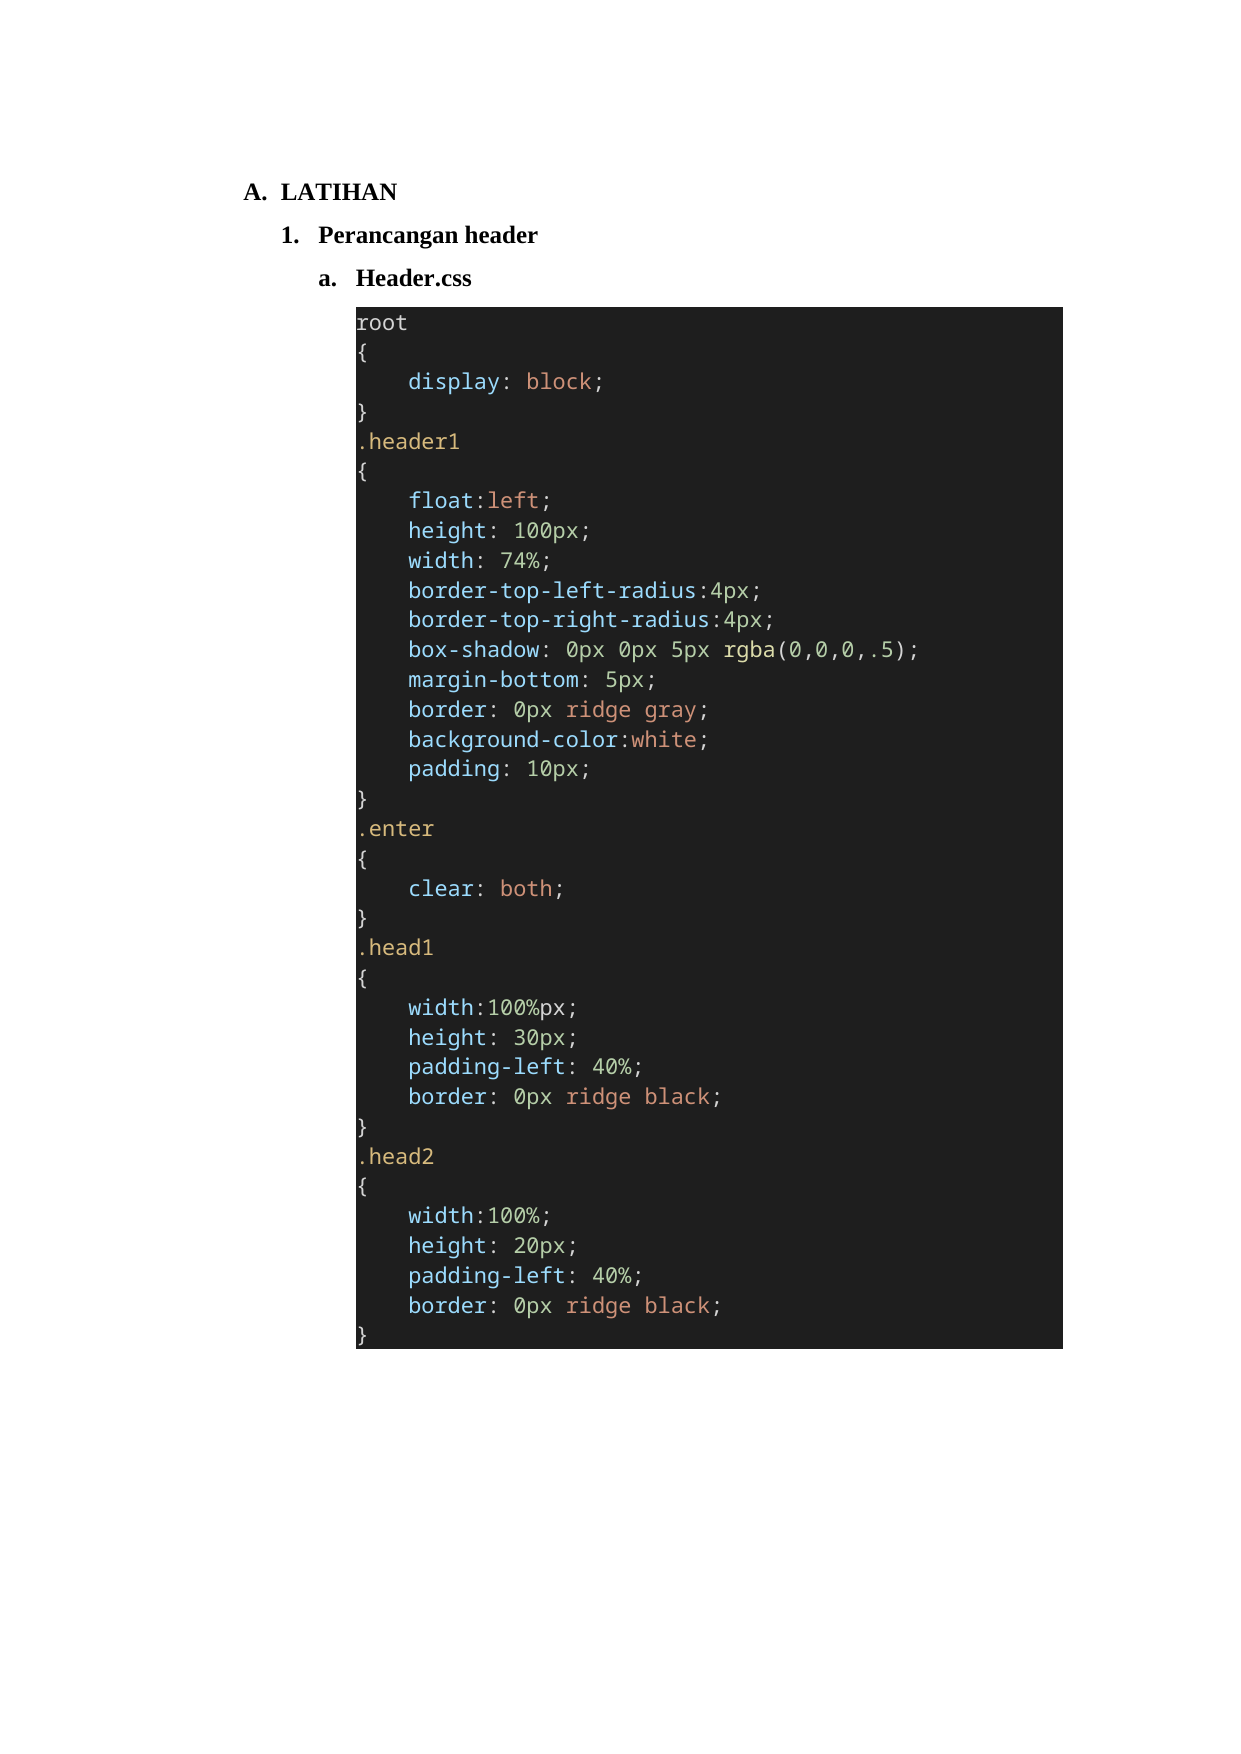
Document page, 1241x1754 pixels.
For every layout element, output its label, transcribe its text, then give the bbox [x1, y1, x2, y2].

list .header1 [356, 426, 1063, 456]
list width: 74%; [356, 545, 1063, 575]
list .enter [356, 813, 1063, 843]
list LATIHAN [243, 177, 1063, 206]
list Header.css [318, 263, 1063, 292]
list width:100%px; [356, 992, 1063, 1022]
list } [356, 396, 1063, 426]
list border: 0px ridge gray; [356, 694, 1063, 724]
list } [356, 783, 1063, 813]
list { [356, 456, 1063, 485]
list border: 0px ridge black; [356, 1290, 1063, 1319]
list border-top-left-radius:4px; [356, 575, 1063, 604]
list display: block; [356, 366, 1063, 396]
list clear: both; [356, 873, 1063, 902]
list } [356, 902, 1063, 932]
list .head1 [356, 932, 1063, 962]
list padding-left: 40%; [356, 1051, 1063, 1081]
list .head2 [356, 1141, 1063, 1171]
list { [356, 843, 1063, 873]
list } [356, 1111, 1063, 1141]
list root [356, 307, 1063, 336]
list border: 0px ridge black; [356, 1081, 1063, 1111]
list margin-bottom: 5px; [356, 664, 1063, 694]
list { [356, 962, 1063, 992]
list background-color:white; [356, 724, 1063, 753]
list { [356, 1171, 1063, 1200]
list height: 20px; [356, 1230, 1063, 1260]
list Perancangan header [281, 220, 1063, 249]
list float:left; [356, 485, 1063, 515]
list } [356, 1319, 1063, 1349]
list { [356, 336, 1063, 366]
list width:100%; [356, 1200, 1063, 1230]
list border-top-right-radius:4px; [356, 604, 1063, 634]
list padding: 10px; [356, 753, 1063, 783]
list height: 100px; [356, 515, 1063, 545]
list height: 30px; [356, 1022, 1063, 1051]
list padding-left: 40%; [356, 1260, 1063, 1290]
list box-shadow: 0px 0px 5px rgba(0,0,0,.5); [356, 634, 1063, 664]
